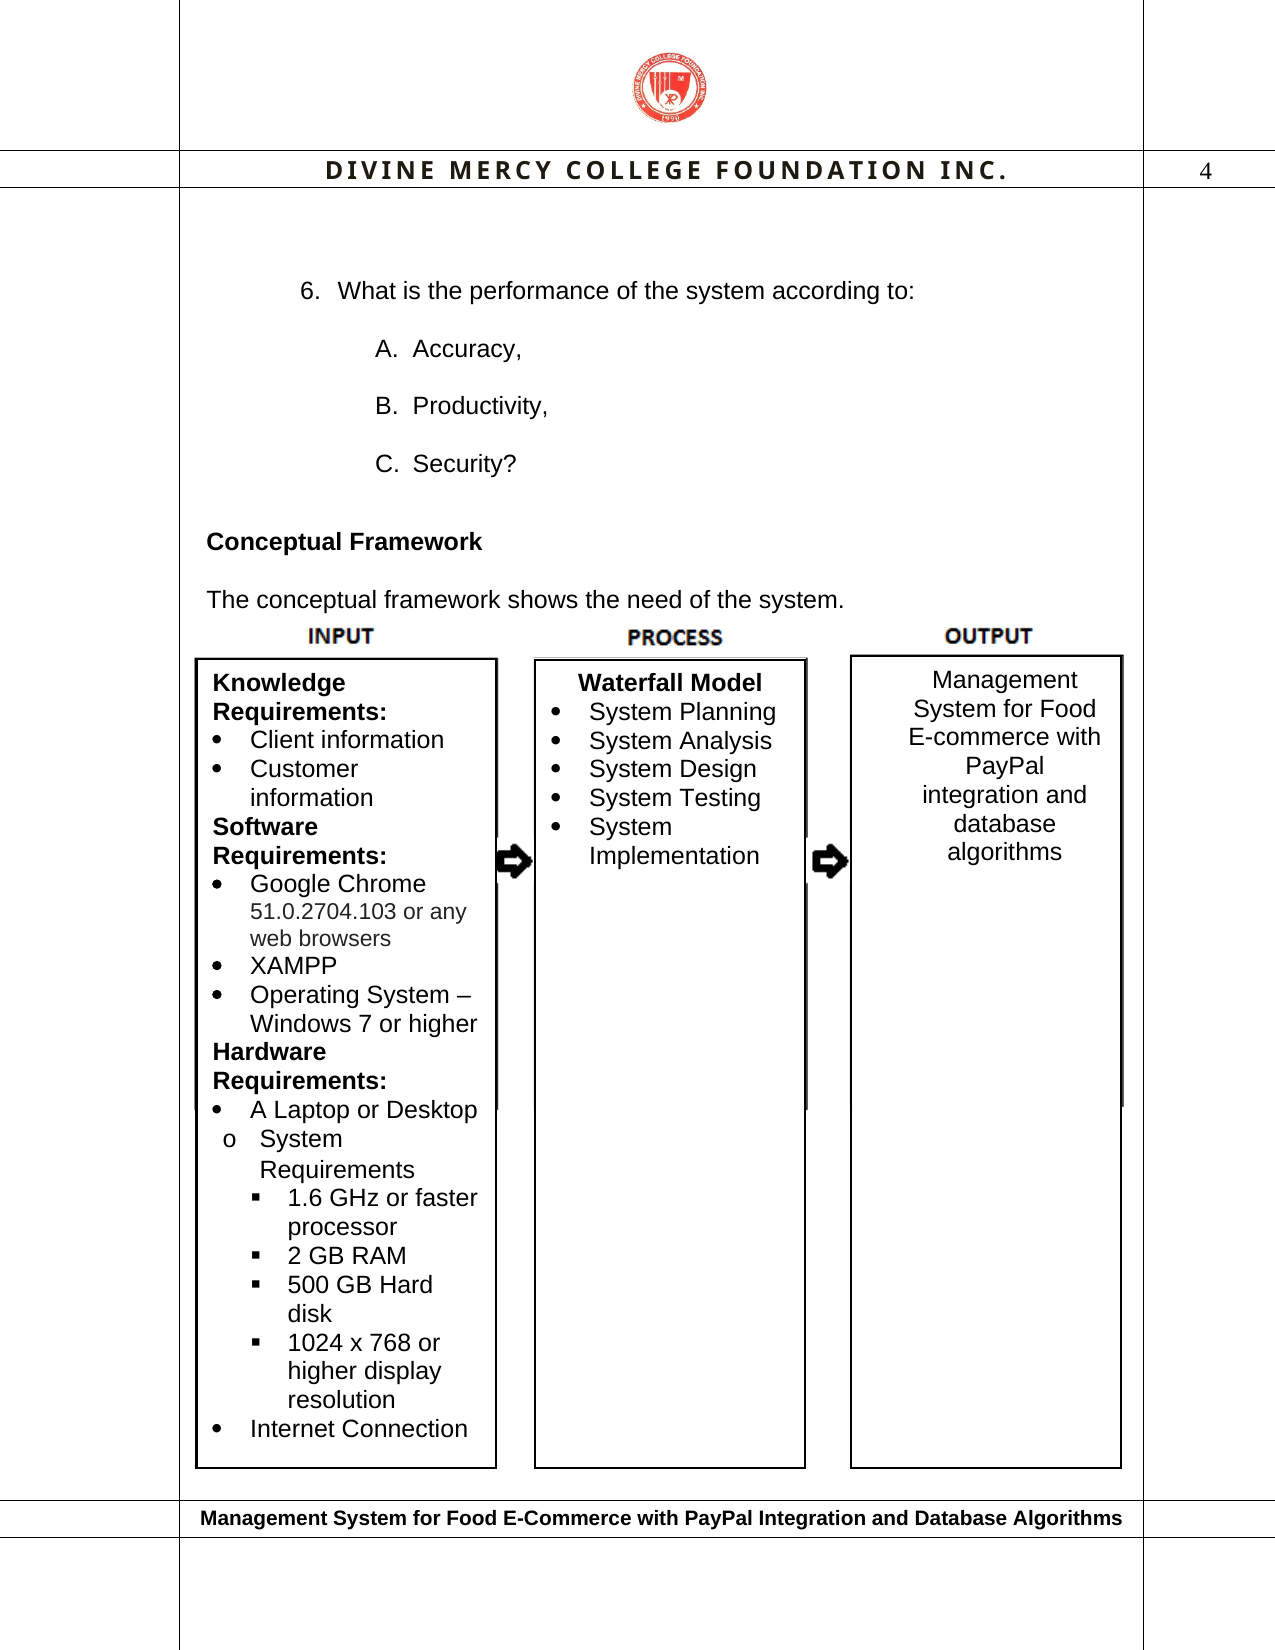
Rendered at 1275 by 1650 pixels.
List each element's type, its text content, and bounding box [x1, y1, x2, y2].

list Productivity, [375, 391, 1106, 420]
list What is the performance of the system according to: [300, 276, 1106, 305]
list Security? [375, 449, 1106, 477]
picture [632, 52, 709, 123]
picture [187, 619, 1131, 1115]
list Accuracy, [375, 334, 1106, 362]
text Conceptual Framework [206, 527, 1106, 556]
list The conceptual framework shows the need of the system. [206, 584, 1106, 613]
